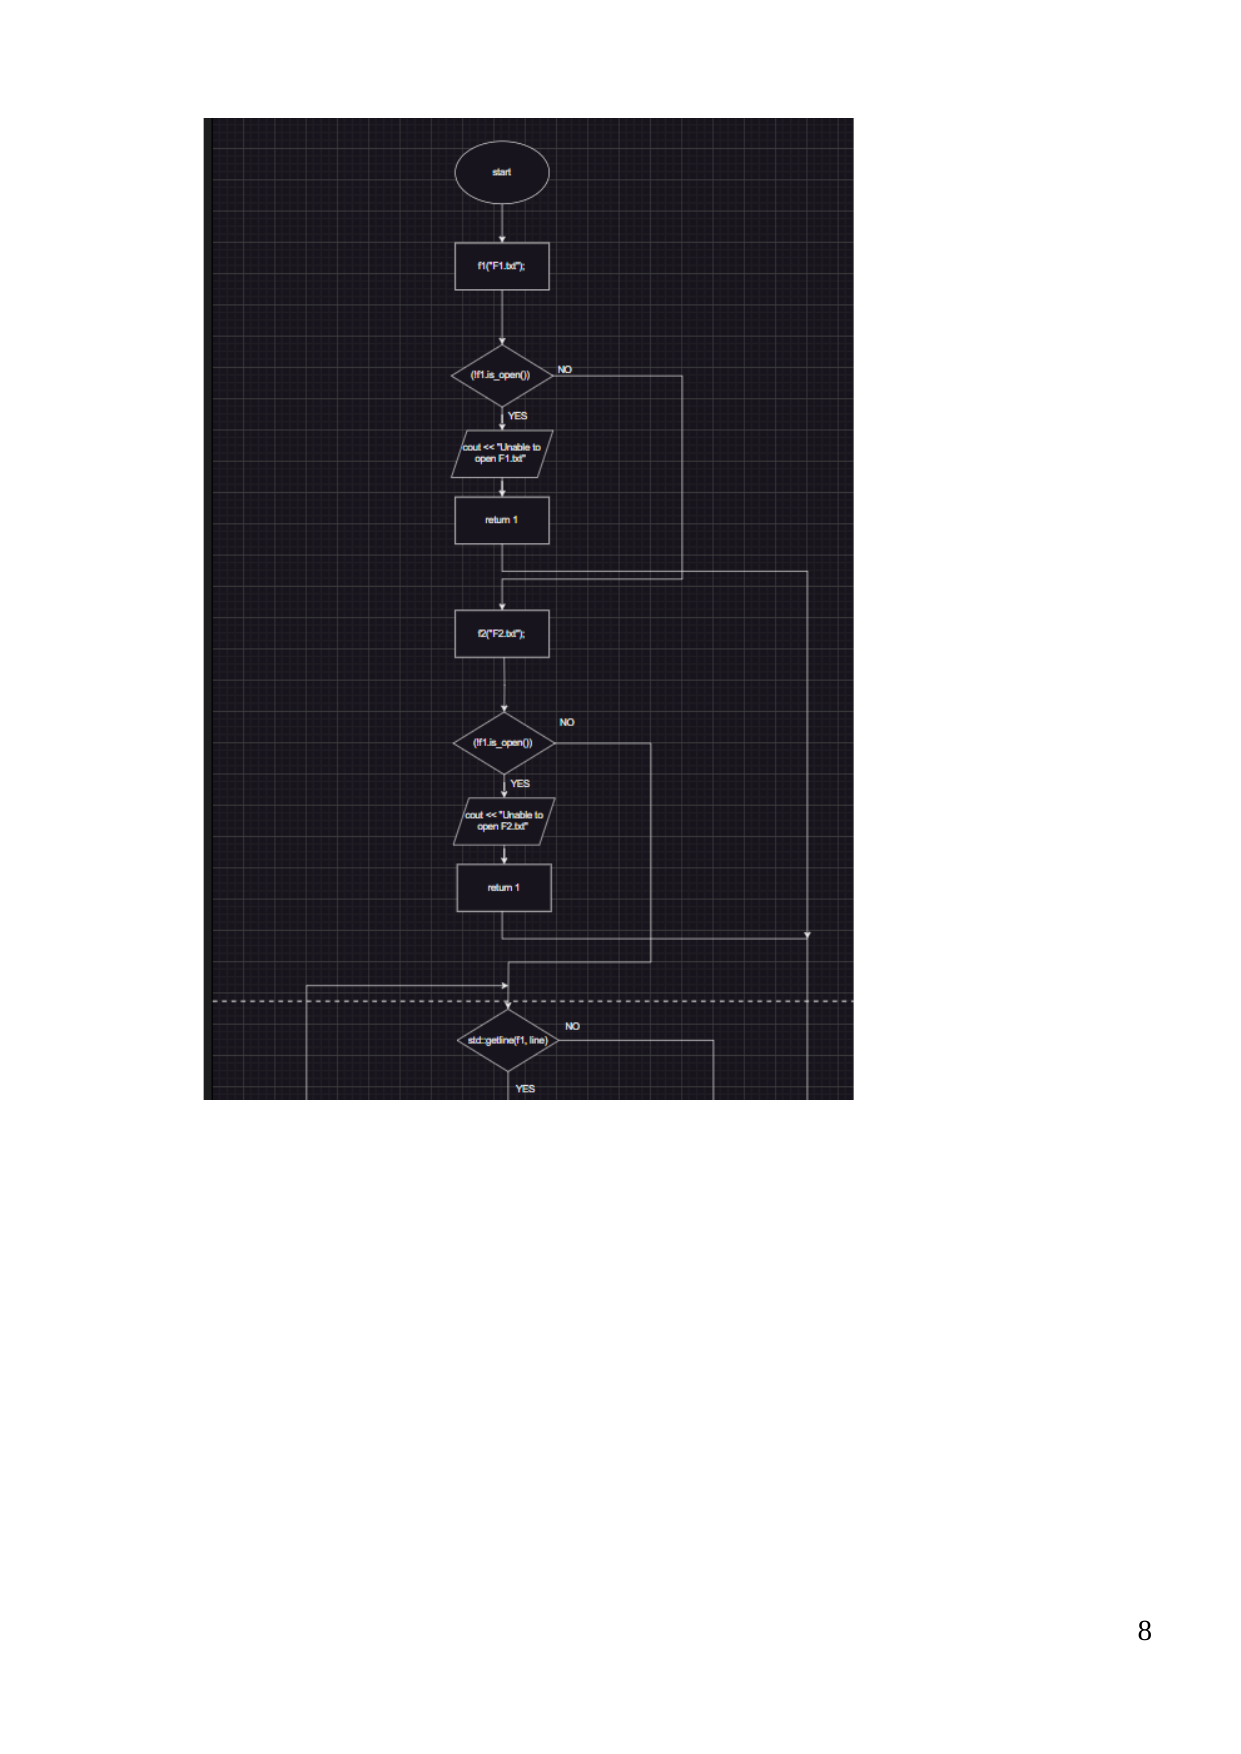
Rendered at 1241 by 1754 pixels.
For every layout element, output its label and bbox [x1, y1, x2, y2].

picture [203, 118, 854, 1100]
